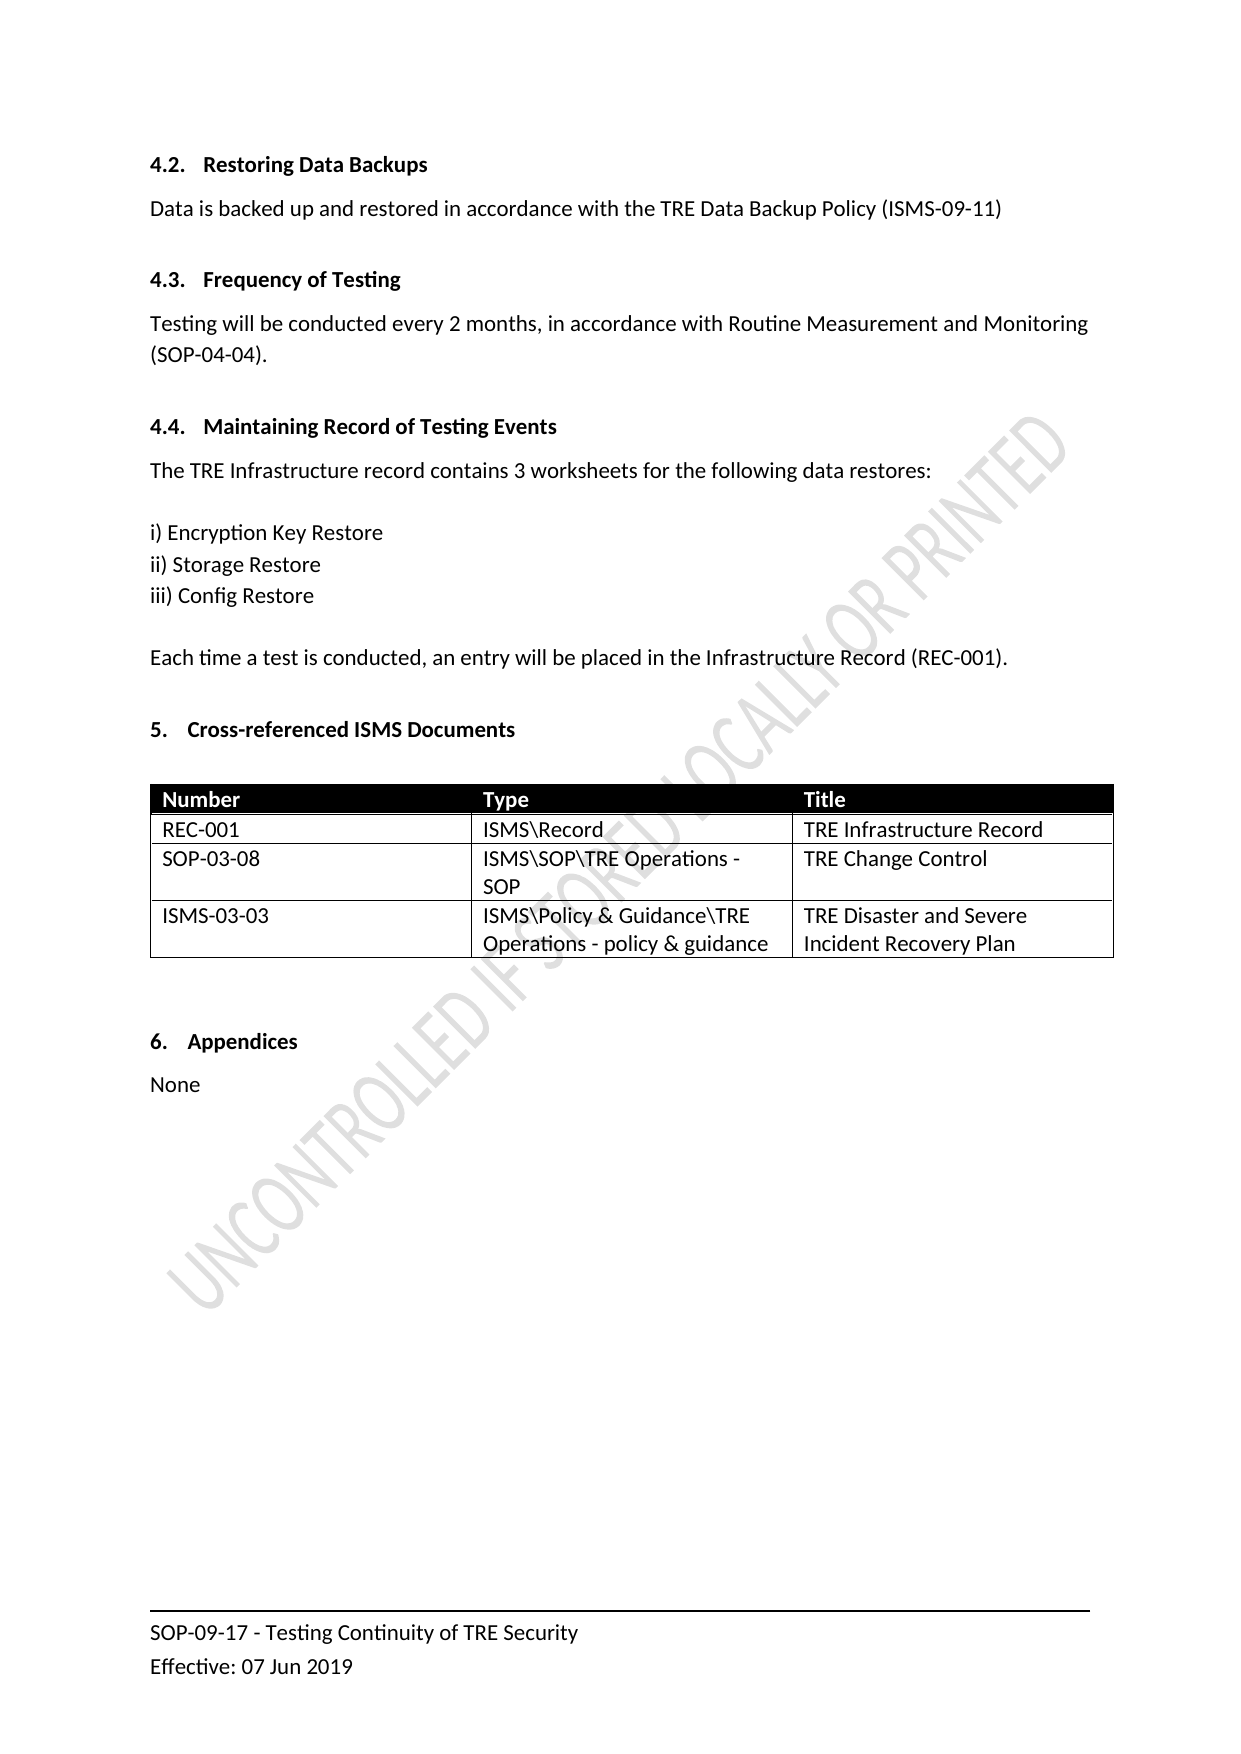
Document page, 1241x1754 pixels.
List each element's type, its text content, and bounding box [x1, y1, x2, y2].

text i) Encryption Key Restore [150, 515, 1090, 547]
subtitle Appendices [150, 1027, 1090, 1055]
text None [150, 1067, 1090, 1098]
subtitle Restoring Data Backups [150, 150, 1090, 178]
subtitle Maintaining Record of Testing Events [150, 412, 1090, 440]
text The TRE Infrastructure record contains 3 worksheets for the following data restores: [150, 453, 1090, 484]
text Each time a test is conducted, an entry will be placed in the Infrastructure Record (REC-001). [150, 640, 1090, 672]
subtitle Cross-referenced ISMS Documents [150, 715, 1090, 743]
text ii) Storage Restore [150, 547, 1090, 578]
subtitle Frequency of Testing [150, 266, 1090, 293]
text iii) Config Restore [150, 578, 1090, 609]
text Data is backed up and restored in accordance with the TRE Data Backup Policy (ISMS-09-11) [150, 191, 1090, 222]
text Testing will be conducted every 2 months, in accordance with Routine Measurement and Monitoring (SOP-04-04). [150, 306, 1090, 368]
